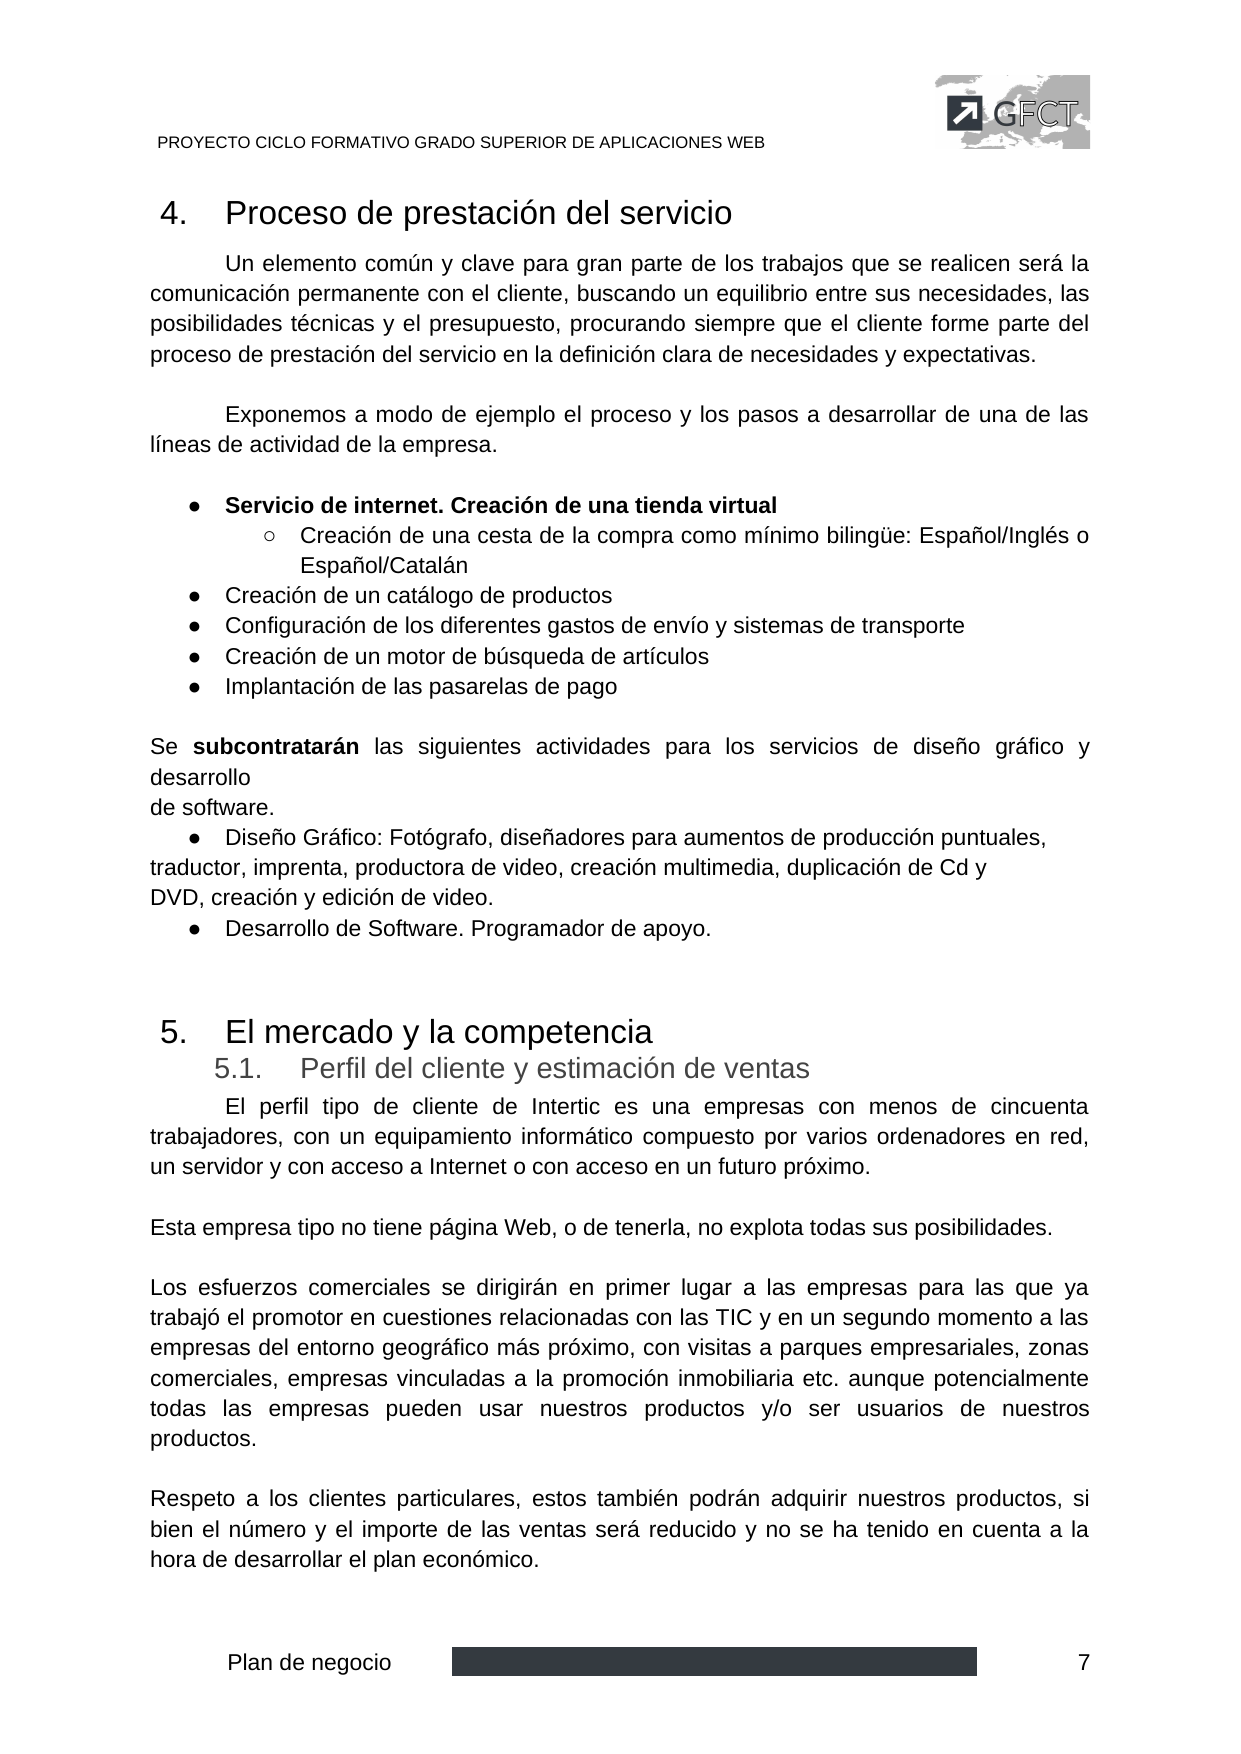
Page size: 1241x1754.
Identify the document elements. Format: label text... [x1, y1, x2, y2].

text Un elemento común y clave para gran parte de los trabajos que se realicen será la comunicación permanente con el cliente, buscando un equilibrio entre sus necesidades, las posibilidades técnicas y el presupuesto, procurando siempre que el cliente forme parte del proceso de prestación del servicio en la definición clara de necesidades y expectativas. [150, 250, 1090, 367]
list Desarrollo de Software. Programador de apoyo. [187, 914, 1090, 941]
subtitle El mercado y la competencia [187, 1012, 1090, 1051]
subtitle Proceso de prestación del servicio [187, 193, 1090, 232]
text Esta empresa tipo no tiene página Web, o de tenerla, no explota todas sus posibilidades. [150, 1213, 1090, 1240]
text DVD, creación y edición de video. [150, 884, 1090, 911]
text Se subcontratarán las siguientes actividades para los servicios de diseño gráfico y desarrollo [150, 733, 1090, 790]
text traductor, imprenta, productora de video, creación multimedia, duplicación de Cd y [150, 854, 1090, 880]
text El perfil tipo de cliente de Intertic es una empresas con menos de cincuenta trabajadores, con un equipamiento informático compuesto por varios ordenadores en red, un servidor y con acceso a Internet o con acceso en un futuro próximo. [150, 1093, 1090, 1179]
picture [934, 75, 1091, 149]
text Respeto a los clientes particulares, estos también podrán adquirir nuestros productos, si bien el número y el importe de las ventas será reducido y no se ha tenido en cuenta a la hora de desarrollar el plan económico. [150, 1485, 1090, 1572]
list Diseño Gráfico: Fotógrafo, diseñadores para aumentos de producción puntuales, [187, 824, 1090, 850]
list Configuración de los diferentes gastos de envío y sistemas de transporte [187, 612, 1090, 639]
list Creación de una cesta de la compra como mínimo bilingüe: Español/Inglés o Español/Catalán [262, 522, 1090, 578]
text de software. [150, 794, 1090, 820]
text Los esfuerzos comerciales se dirigirán en primer lugar a las empresas para las que ya trabajó el promotor en cuestiones relacionadas con las TIC y en un segundo momento a las empresas del entorno geográfico más próximo, con visitas a parques empresariales, zonas comerciales, empresas vinculadas a la promoción inmobiliaria etc. aunque potencialmente todas las empresas pueden usar nuestros productos y/o ser usuarios de nuestros productos. [150, 1274, 1090, 1451]
text Exponemos a modo de ejemplo el proceso y los pasos a desarrollar de una de las líneas de actividad de la empresa. [150, 401, 1090, 457]
list Servicio de internet. Creación de una tienda virtual [187, 492, 1090, 518]
subtitle Perfil del cliente y estimación de ventas [262, 1051, 1090, 1084]
list Implantación de las pasarelas de pago [187, 673, 1090, 699]
list Creación de un catálogo de productos [187, 582, 1090, 608]
list Creación de un motor de búsqueda de artículos [187, 643, 1090, 669]
